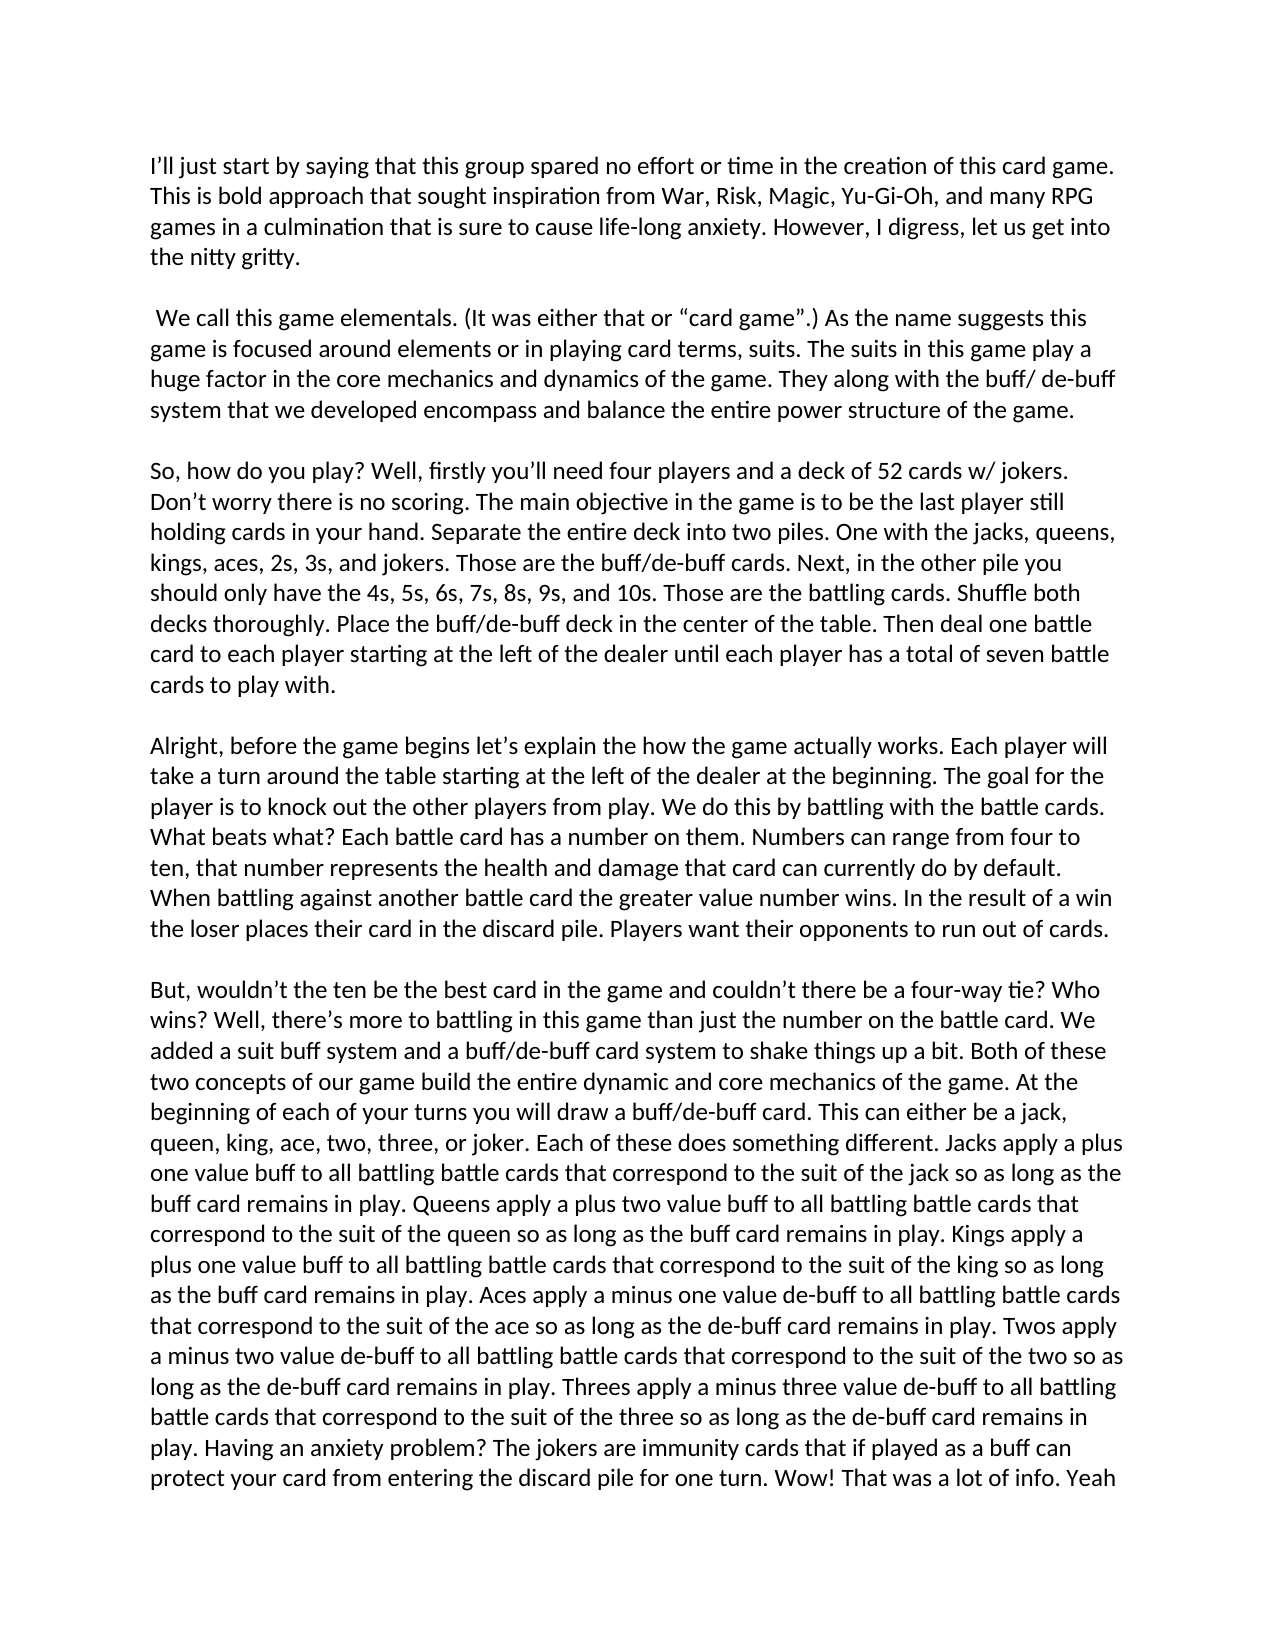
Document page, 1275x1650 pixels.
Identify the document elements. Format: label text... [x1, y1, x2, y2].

text Alright, before the game begins let’s explain the how the game actually works. Each player will take a turn around the table starting at the left of the dealer at the beginning. The goal for the player is to knock out the other players from play. We do this by battling with the battle cards. What beats what? Each battle card has a number on them. Numbers can range from four to ten, that number represents the health and damage that card can currently do by default. When battling against another battle card the greater value number wins. In the result of a win the loser places their card in the discard pile. Players want their opponents to run out of cards. [150, 730, 1125, 943]
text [150, 974, 1125, 1493]
text I’ll just start by saying that this group spared no effort or time in the creation of this card game. This is bold approach that sought inspiration from War, Risk, Magic, Yu-Gi-Oh, and many RPG games in a culmination that is sure to cause life-long anxiety. However, I digress, let us get into the nitty gritty. [150, 150, 1125, 272]
text So, how do you play? Well, firstly you’ll need four players and a deck of 52 cards w/ jokers. Don’t worry there is no scoring. The main objective in the game is to be the last player still holding cards in your hand. Separate the entire deck into two piles. One with the jacks, queens, kings, aces, 2s, 3s, and jokers. Those are the buff/de-buff cards. Next, in the other pile you should only have the 4s, 5s, 6s, 7s, 8s, 9s, and 10s. Those are the battling cards. Shuffle both decks thoroughly. Place the buff/de-buff deck in the center of the table. Then deal one battle card to each player starting at the left of the dealer until each player has a total of seven battle cards to play with. [150, 455, 1125, 699]
text We call this game elementals. (It was either that or “card game”.) As the name suggests this game is focused around elements or in playing card terms, suits. The suits in this game play a huge factor in the core mechanics and dynamics of the game. They along with the buff/ de-buff system that we developed encompass and balance the entire power structure of the game. [150, 303, 1125, 425]
